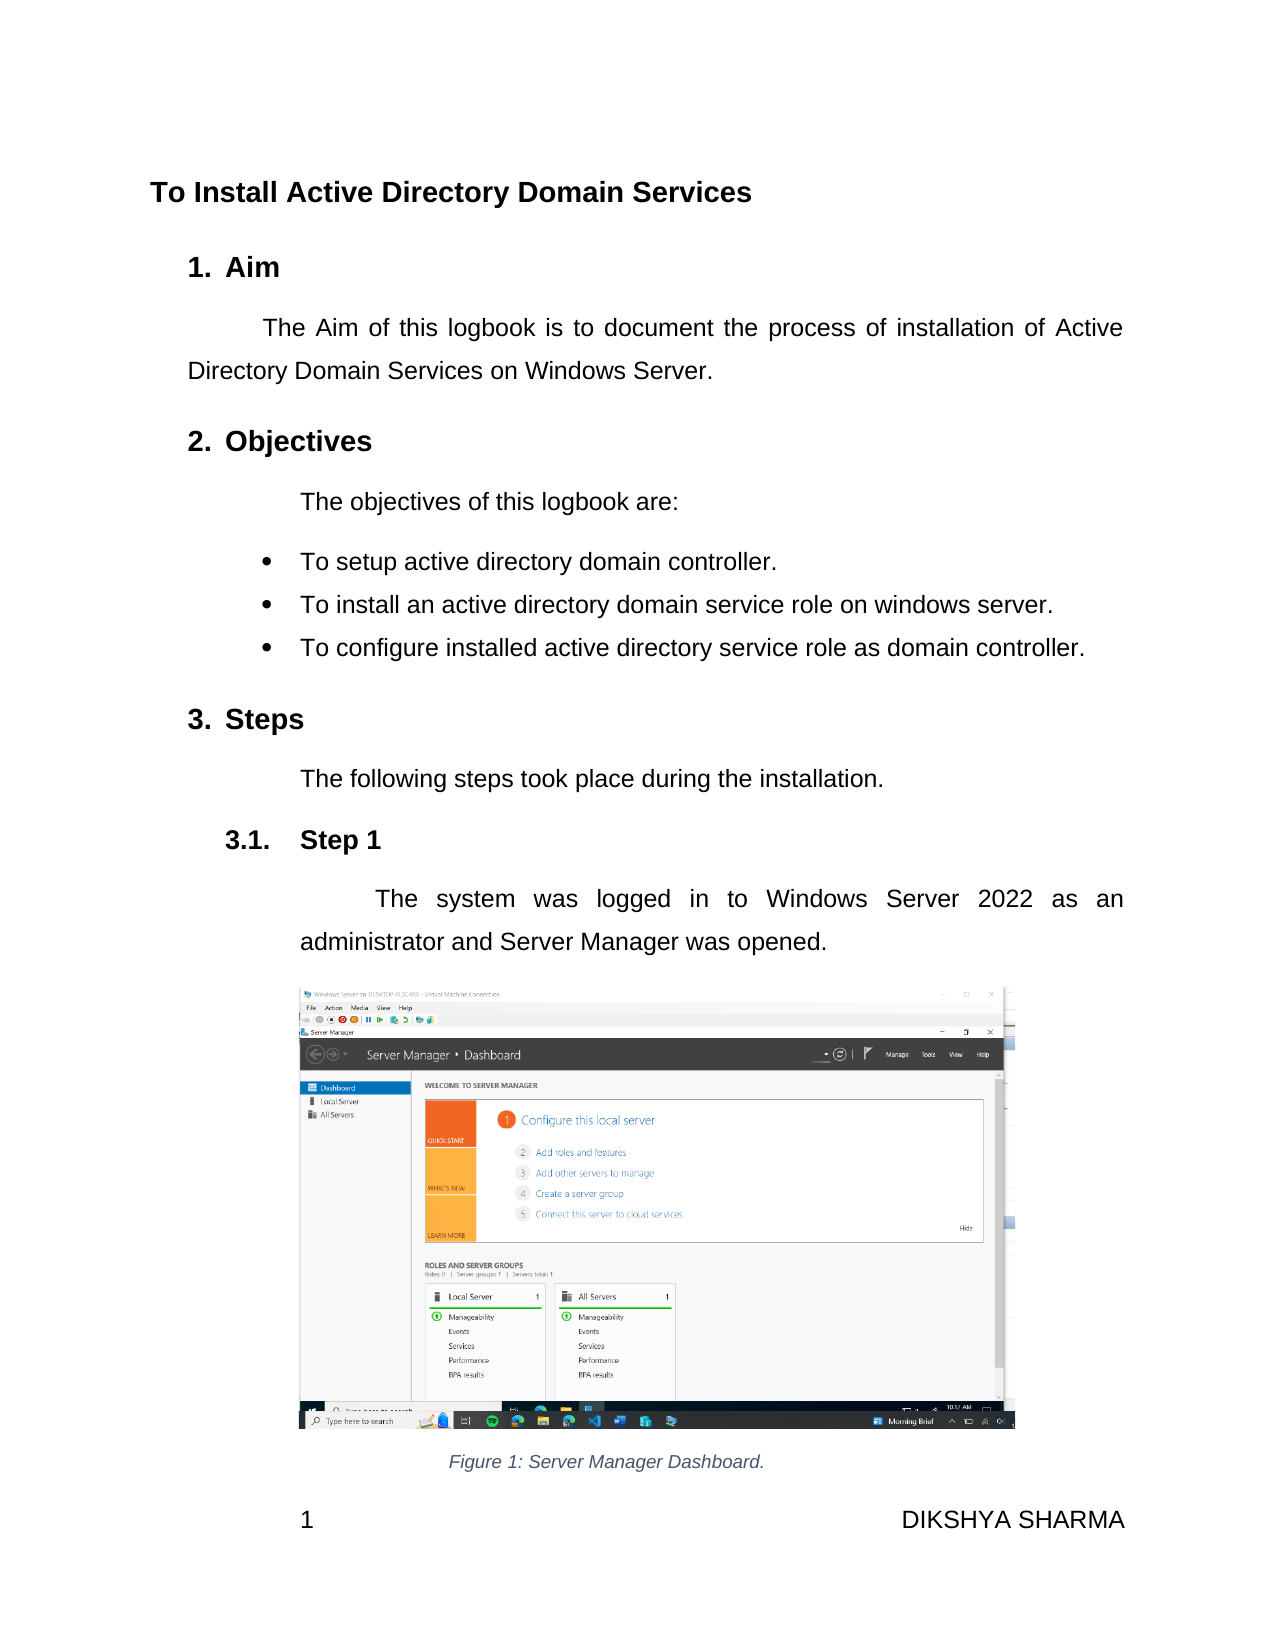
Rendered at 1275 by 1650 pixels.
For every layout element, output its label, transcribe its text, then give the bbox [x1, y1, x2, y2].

subtitle To Install Active Directory Domain Services [150, 175, 1125, 208]
list To setup active directory domain controller. [262, 547, 1125, 576]
picture [298, 987, 1016, 1429]
text The following steps took place during the installation. [300, 764, 1125, 793]
text The Aim of this logbook is to document the process of installation of Active Directory Domain Services on Windows Server. [187, 313, 1125, 385]
text The objectives of this logbook are: [300, 487, 1125, 516]
text The system was logged in to Windows Server 2022 as an administrator and Server Manager was opened. [300, 884, 1125, 956]
subtitle Steps [187, 702, 1125, 735]
subtitle Step 1 [225, 824, 1125, 856]
subtitle Objectives [187, 424, 1125, 458]
subtitle Aim [187, 250, 1125, 284]
list To install an active directory domain service role on windows server. [262, 590, 1125, 619]
list To configure installed active directory service role as domain controller. [262, 633, 1125, 662]
